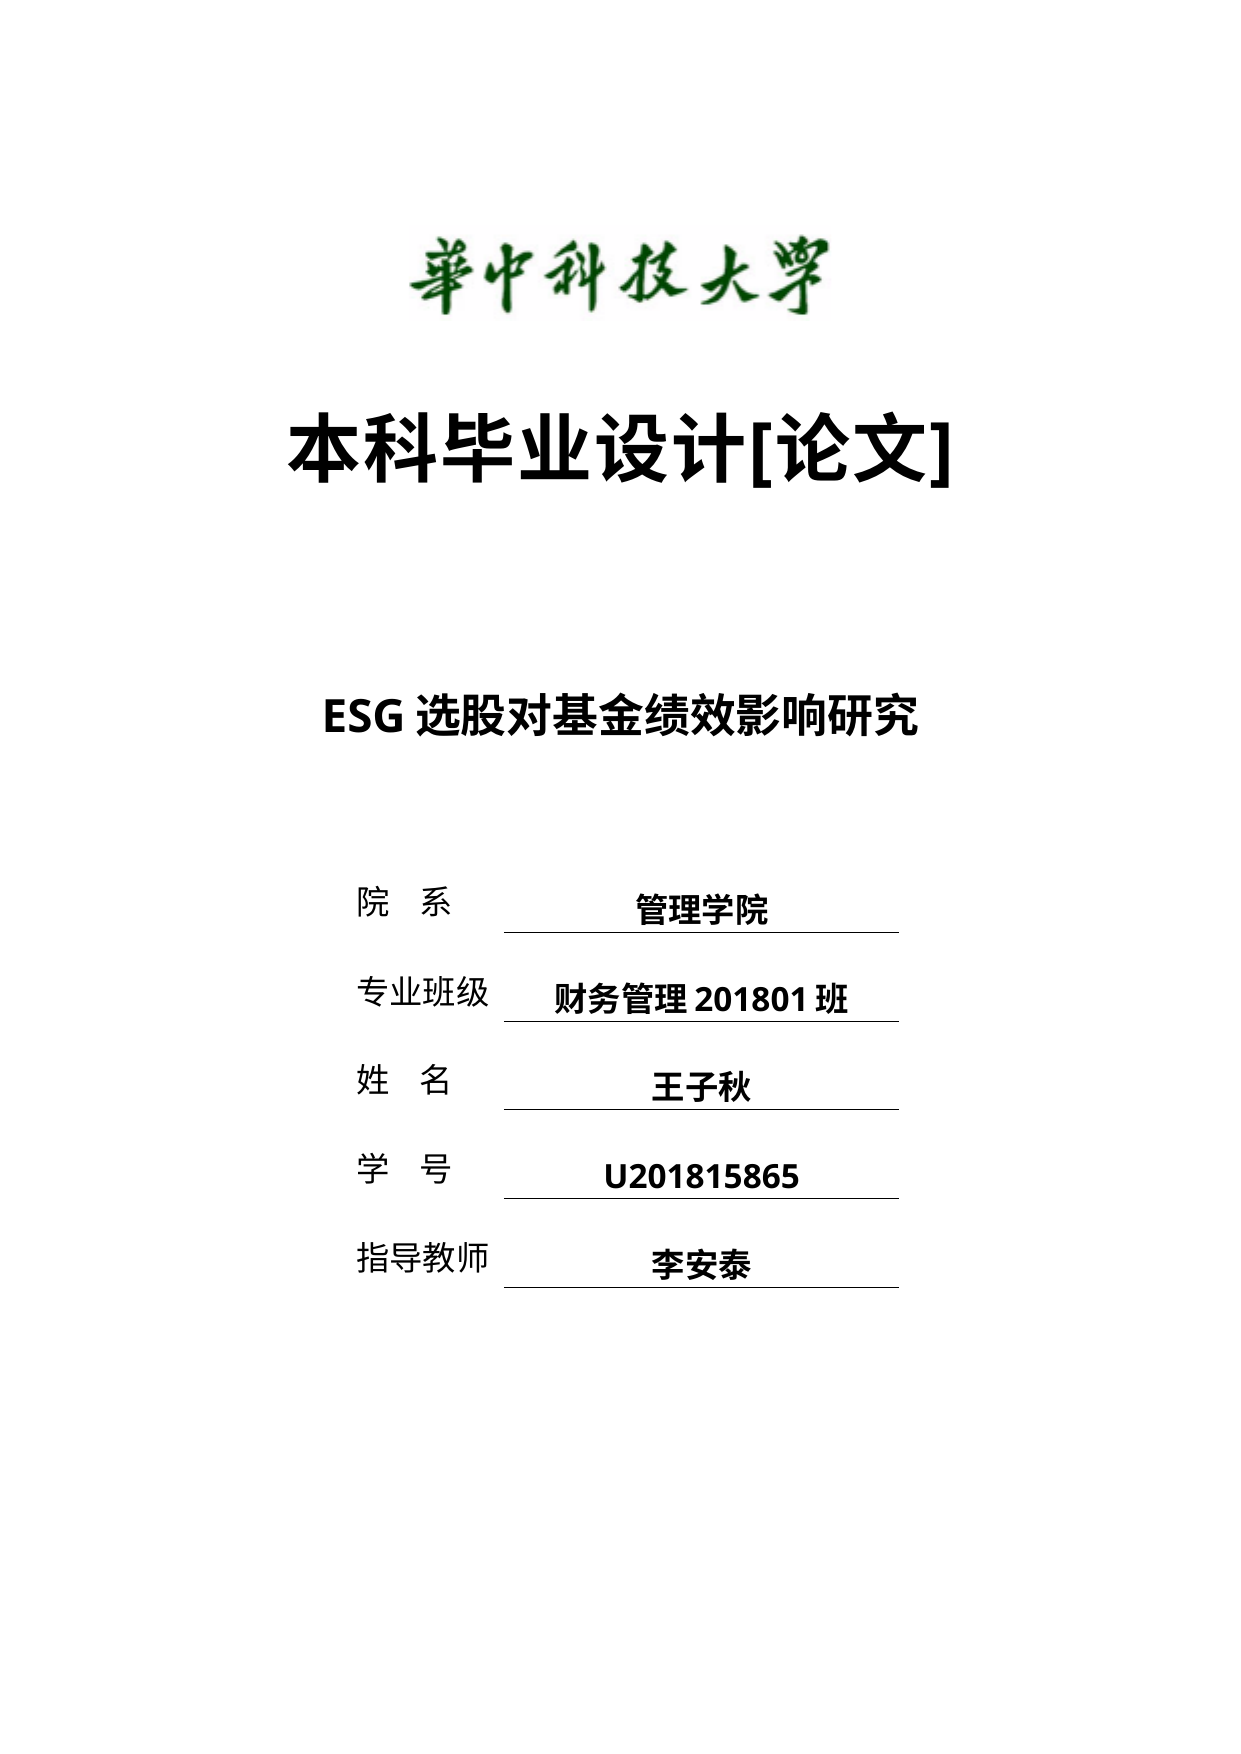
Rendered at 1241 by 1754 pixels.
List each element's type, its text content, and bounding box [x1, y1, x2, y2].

table_cell U201815865 [504, 1110, 899, 1198]
table_cell 李安泰 [504, 1199, 899, 1287]
text ESG选股对基金绩效影响研究 [177, 664, 1063, 762]
table_cell 财务管理201801班 [504, 933, 899, 1021]
text 本科毕业设计[论文] [177, 379, 1063, 509]
table_cell 专业班级 [341, 932, 504, 1021]
table_cell 王子秋 [504, 1022, 899, 1109]
table_cell 指导教师 [341, 1198, 504, 1287]
table_header 院 系 [341, 844, 504, 932]
table_cell 学 号 [341, 1109, 504, 1198]
table_header 管理学院 [504, 844, 899, 932]
table_cell 姓 名 [341, 1021, 504, 1109]
